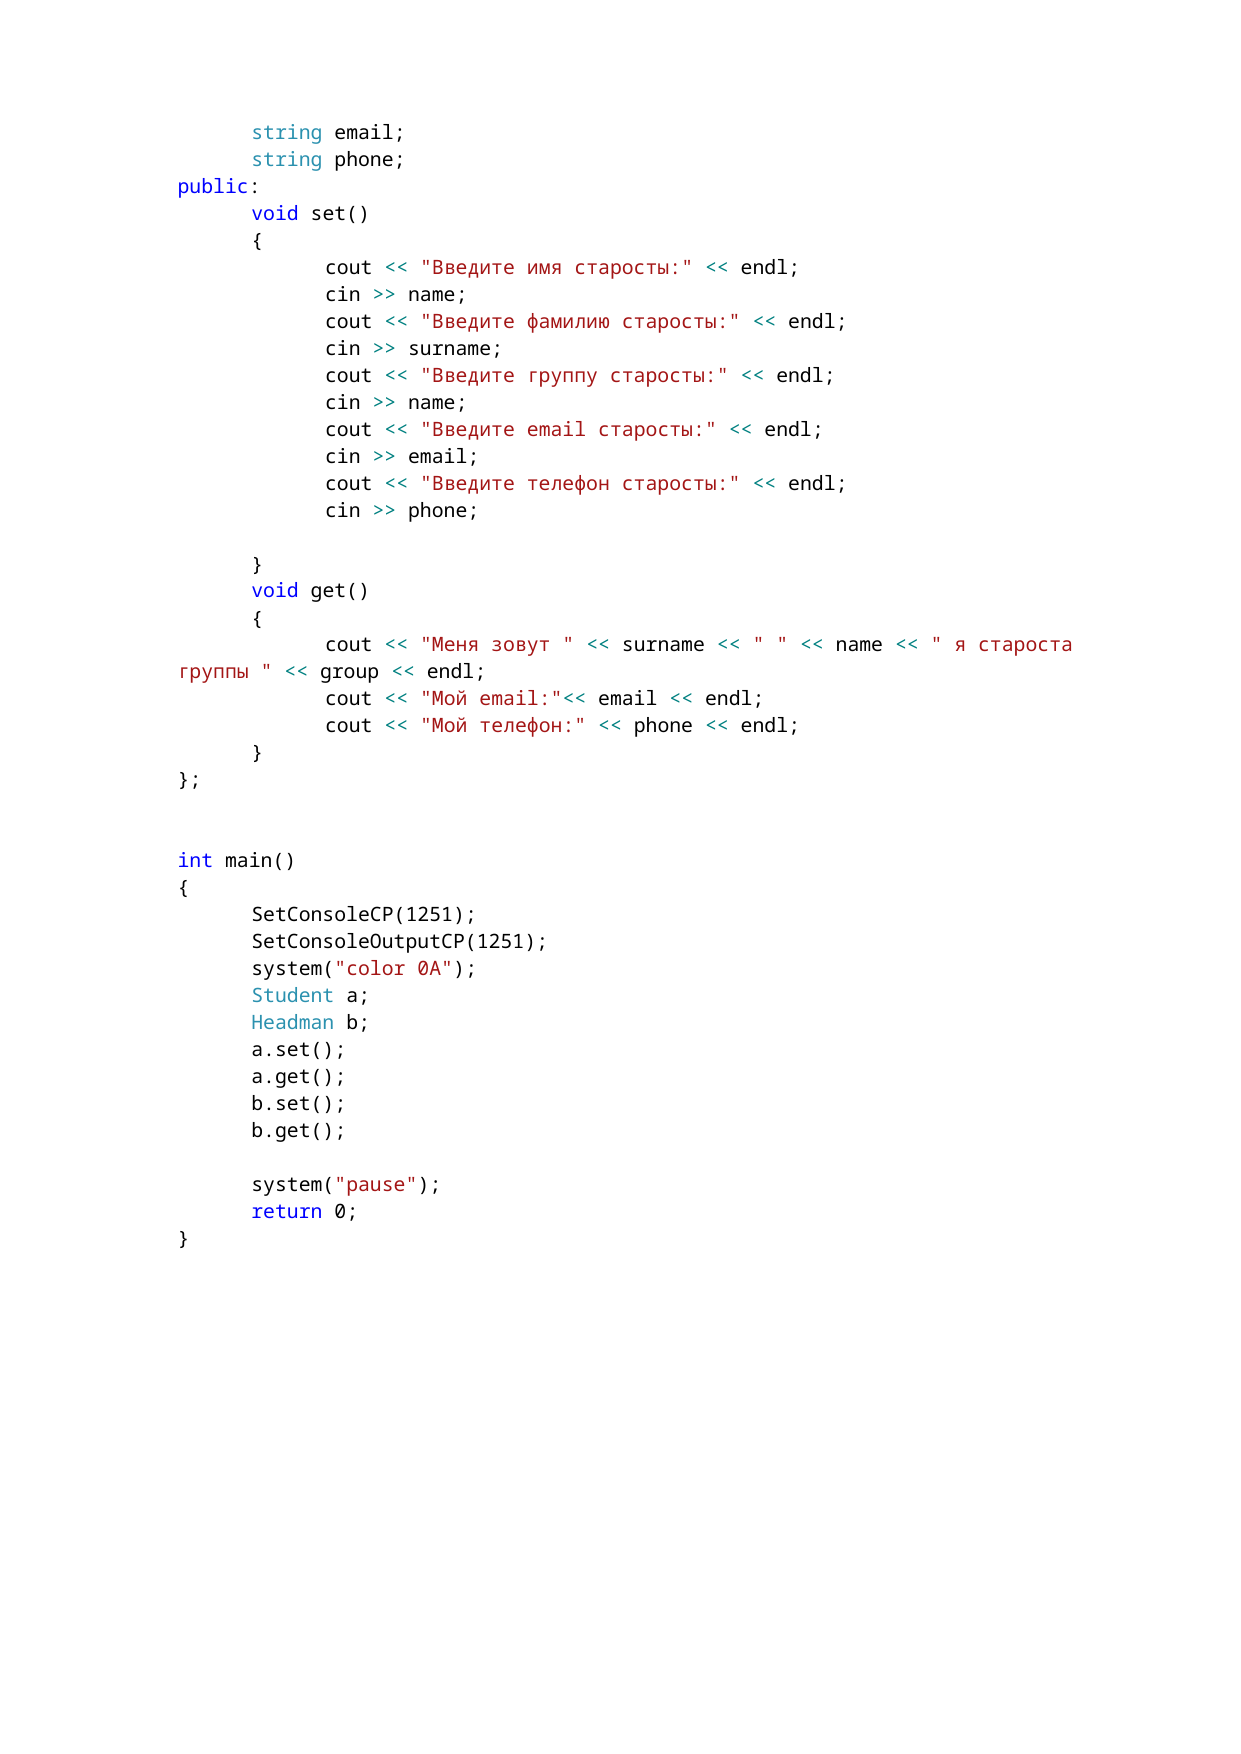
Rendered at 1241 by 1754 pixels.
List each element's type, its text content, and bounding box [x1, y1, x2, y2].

text SetConsoleCP(1251); [177, 901, 1152, 927]
text cout << "Введите группу старосты:" << endl; [177, 361, 1152, 388]
text cout << "Введите имя старосты:" << endl; [177, 253, 1152, 280]
text SetConsoleOutputCP(1251); [177, 927, 1152, 954]
text }; [177, 766, 1152, 793]
text cin >> name; [177, 280, 1152, 307]
text cin >> surname; [177, 334, 1152, 361]
text string phone; [177, 145, 1152, 172]
text cin >> phone; [177, 496, 1152, 523]
text Student a; [177, 981, 1152, 1008]
text cout << "Мой телефон:" << phone << endl; [177, 712, 1152, 739]
text cin >> email; [177, 442, 1152, 469]
text system("color 0A"); [177, 954, 1152, 981]
text void set() [177, 199, 1152, 226]
text { [177, 226, 1152, 253]
text public: [177, 172, 1152, 199]
text { [177, 873, 1152, 901]
text cin >> name; [177, 388, 1152, 415]
text Headman b; [177, 1008, 1152, 1035]
text a.get(); [177, 1062, 1152, 1089]
text } [177, 739, 1152, 766]
text cout << "Введите email старосты:" << endl; [177, 415, 1152, 442]
text int main() [177, 847, 1152, 873]
text system("pause"); [177, 1170, 1152, 1197]
text cout << "Мой email:"<< email << endl; [177, 685, 1152, 712]
text string email; [177, 118, 1152, 145]
text void get() [177, 577, 1152, 604]
text cout << "Введите фамилию старосты:" << endl; [177, 307, 1152, 334]
text b.set(); [177, 1089, 1152, 1116]
text } [177, 550, 1152, 577]
text a.set(); [177, 1035, 1152, 1062]
text cout << "Меня зовут " << surname << " " << name << " я староста группы " << group << endl; [177, 631, 1152, 685]
text return 0; [177, 1197, 1152, 1224]
text { [177, 604, 1152, 631]
text cout << "Введите телефон старосты:" << endl; [177, 469, 1152, 496]
text b.get(); [177, 1116, 1152, 1143]
text } [177, 1224, 1152, 1251]
